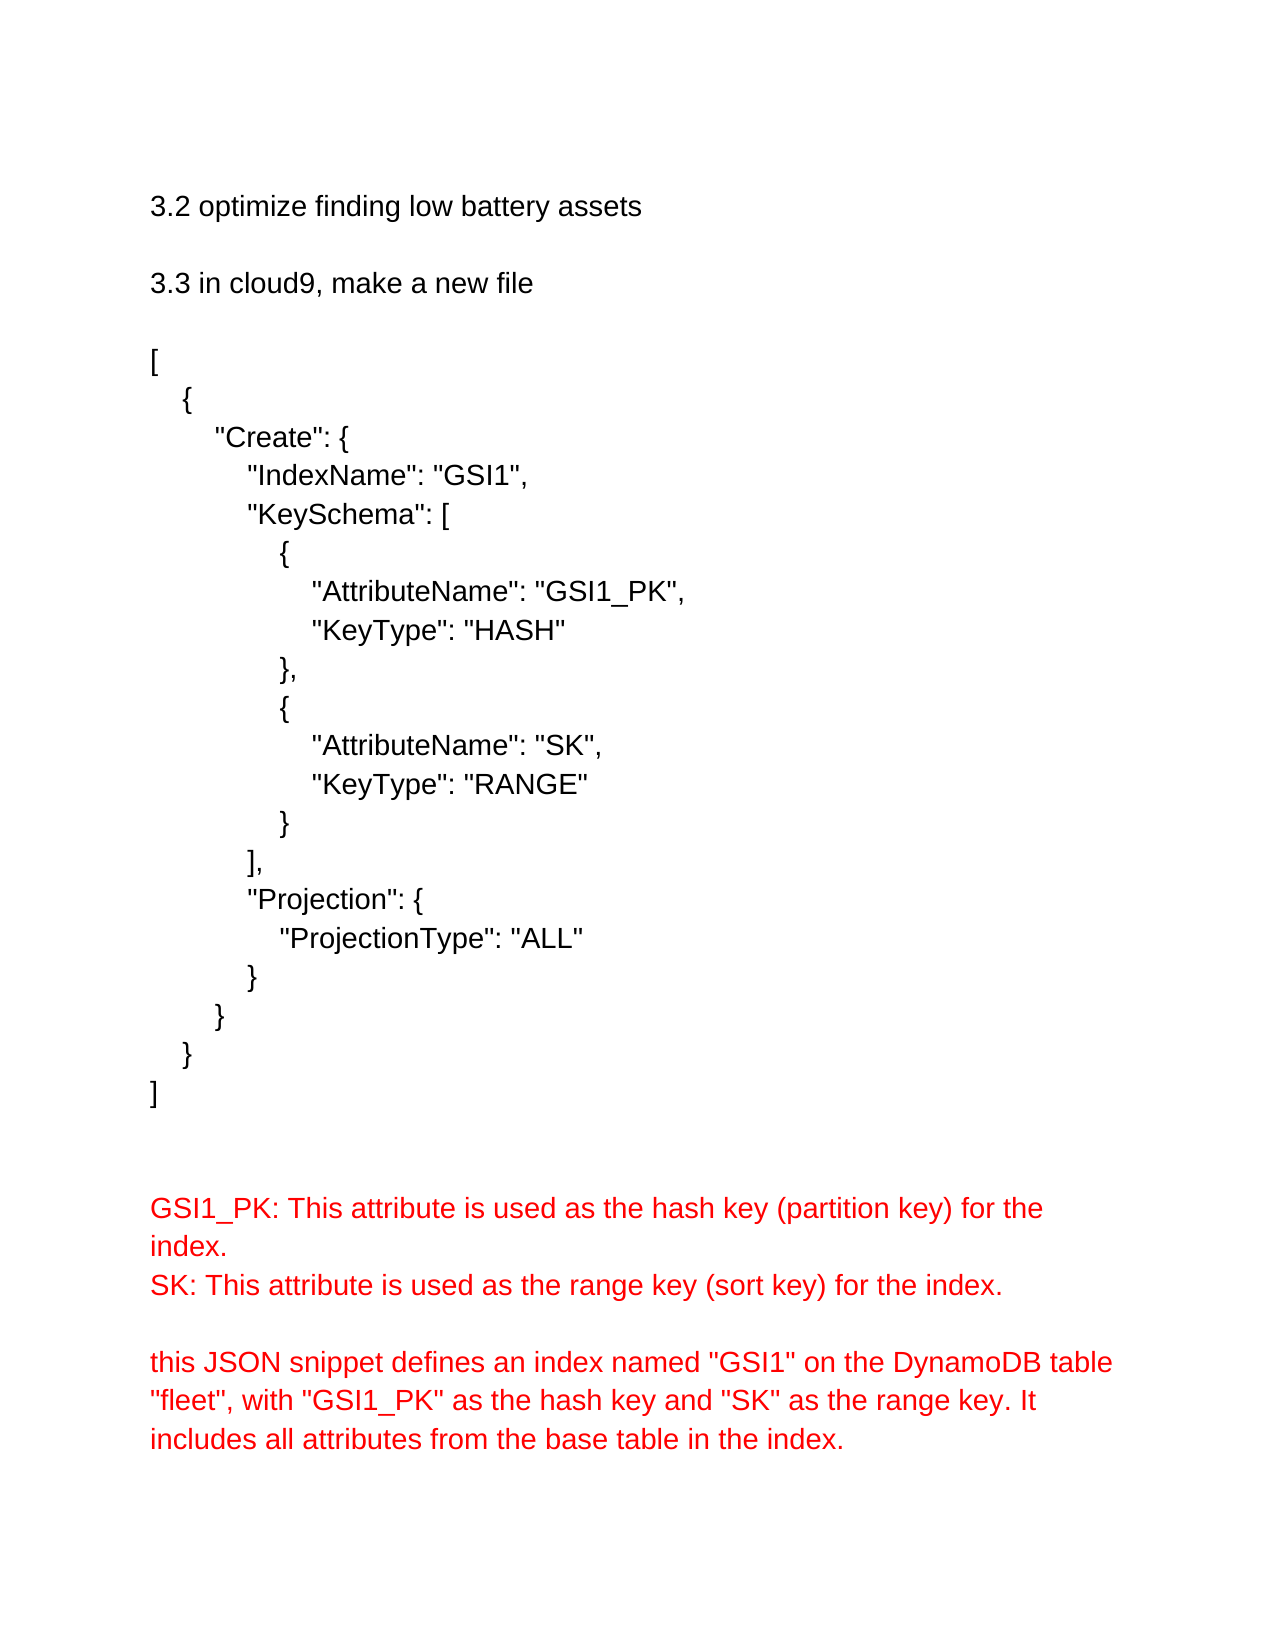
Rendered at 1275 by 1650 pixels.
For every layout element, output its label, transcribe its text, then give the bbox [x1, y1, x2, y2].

text ] [150, 1075, 1125, 1108]
text } [150, 959, 1125, 993]
text "AttributeName": "SK", [150, 728, 1125, 762]
text this JSON snippet defines an index named "GSI1" on the DynamoDB table "fleet", with "GSI1_PK" as the hash key and "SK" as the range key. It includes all attributes from the base table in the index. [150, 1345, 1125, 1455]
text SK: This attribute is used as the range key (sort key) for the index. [150, 1268, 1125, 1301]
text [ [150, 343, 1125, 376]
text { [150, 689, 1125, 723]
text 3.3 in cloud9, make a new file [150, 266, 1125, 299]
text "Create": { [150, 420, 1125, 453]
text "KeySchema": [ [150, 497, 1125, 530]
text } [150, 998, 1125, 1031]
text 3.2 optimize finding low battery assets [150, 188, 1125, 222]
text ], [150, 844, 1125, 877]
text }, [150, 651, 1125, 684]
text "Projection": { [150, 882, 1125, 916]
text } [150, 1036, 1125, 1070]
text "KeyType": "RANGE" [150, 767, 1125, 800]
text } [150, 805, 1125, 839]
text "IndexName": "GSI1", [150, 458, 1125, 492]
text { [150, 381, 1125, 415]
text "KeyType": "HASH" [150, 612, 1125, 646]
text "AttributeName": "GSI1_PK", [150, 574, 1125, 607]
text GSI1_PK: This attribute is used as the hash key (partition key) for the index. [150, 1191, 1125, 1263]
text "ProjectionType": "ALL" [150, 921, 1125, 954]
text { [150, 535, 1125, 569]
